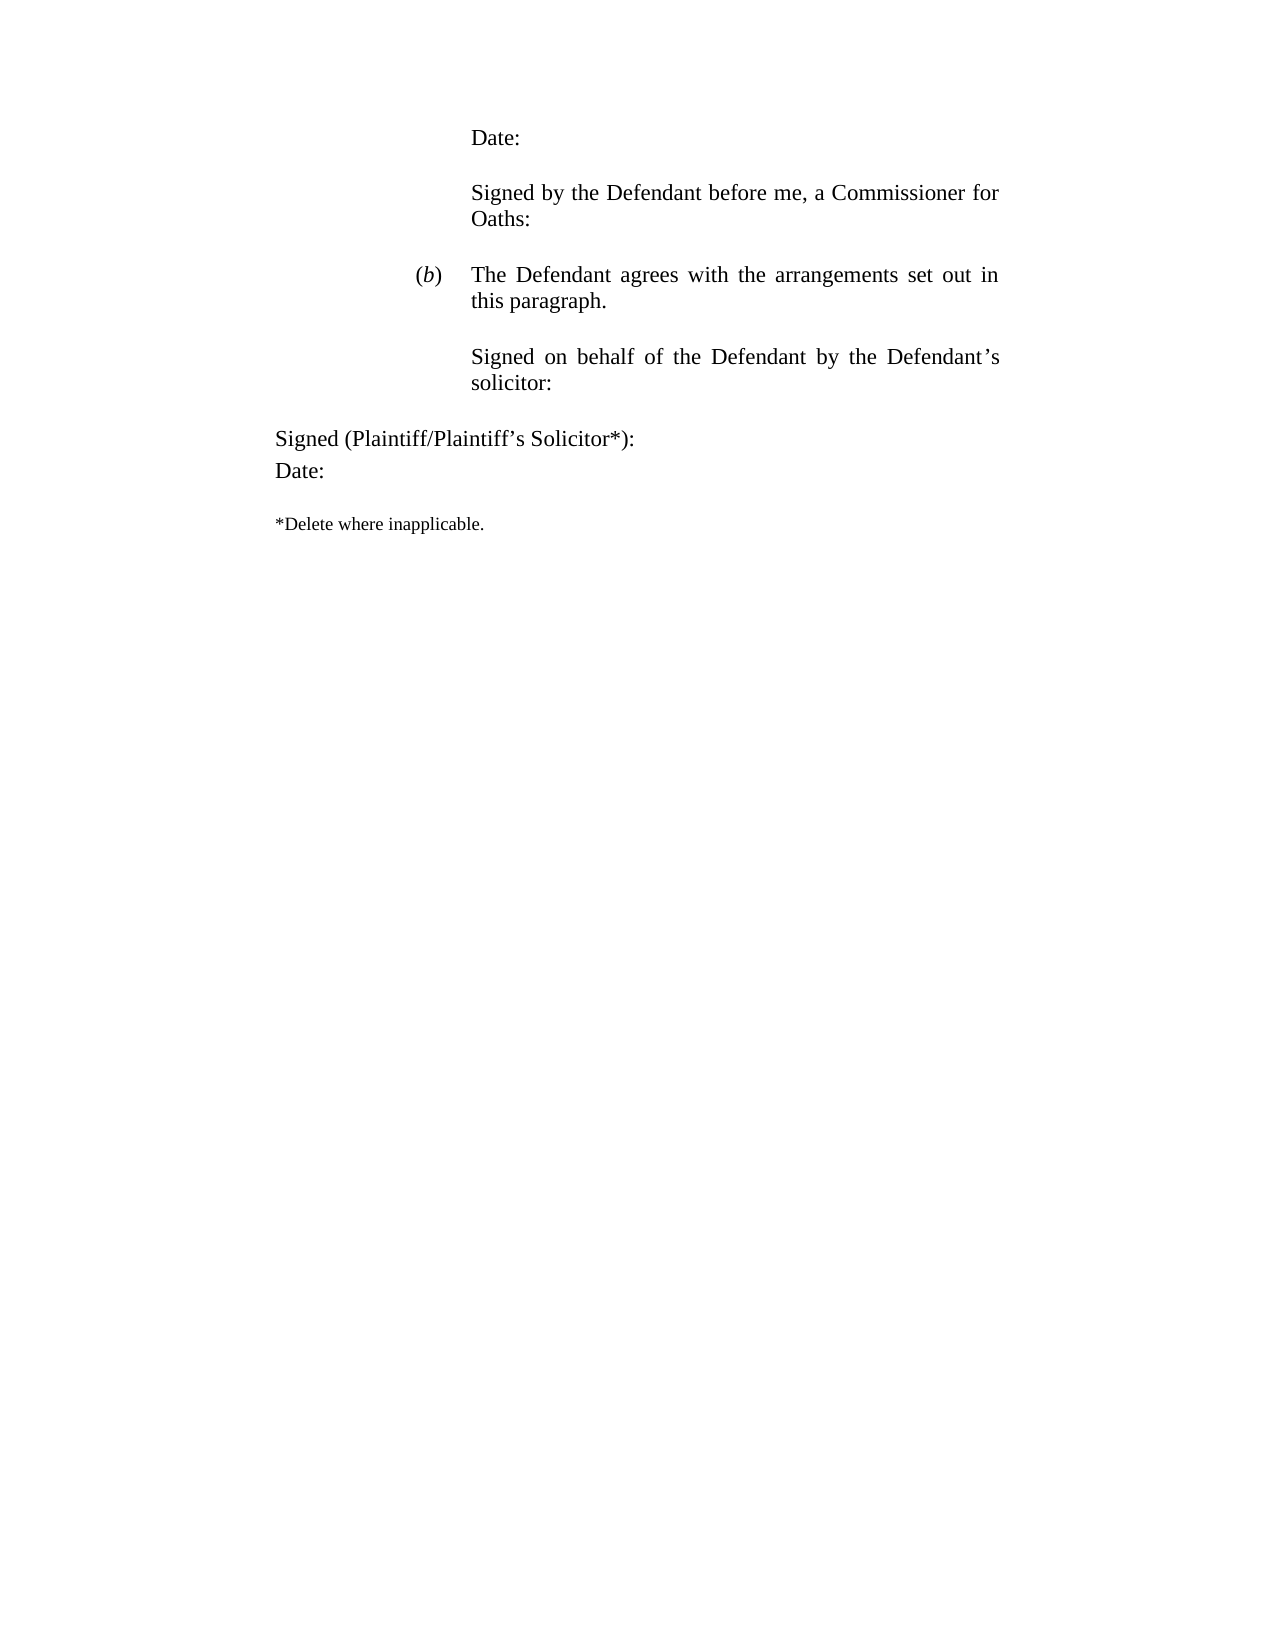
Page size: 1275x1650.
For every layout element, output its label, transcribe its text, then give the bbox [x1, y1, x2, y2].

table_cell Signed (Plaintiff/Plaintiff’s Solicitor*): Date: [267, 410, 1008, 498]
table_cell (b) The Defendant agrees with the arrangements set out in this paragraph. [267, 246, 1008, 328]
table_cell *Delete where inapplicable. [267, 498, 1008, 549]
table_cell Date: [267, 109, 1008, 164]
table_cell Signed on behalf of the Defendant by the Defendant’s solicitor: [267, 328, 1008, 410]
table_cell Signed by the Defendant before me, a Commissioner for Oaths: [267, 165, 1008, 246]
